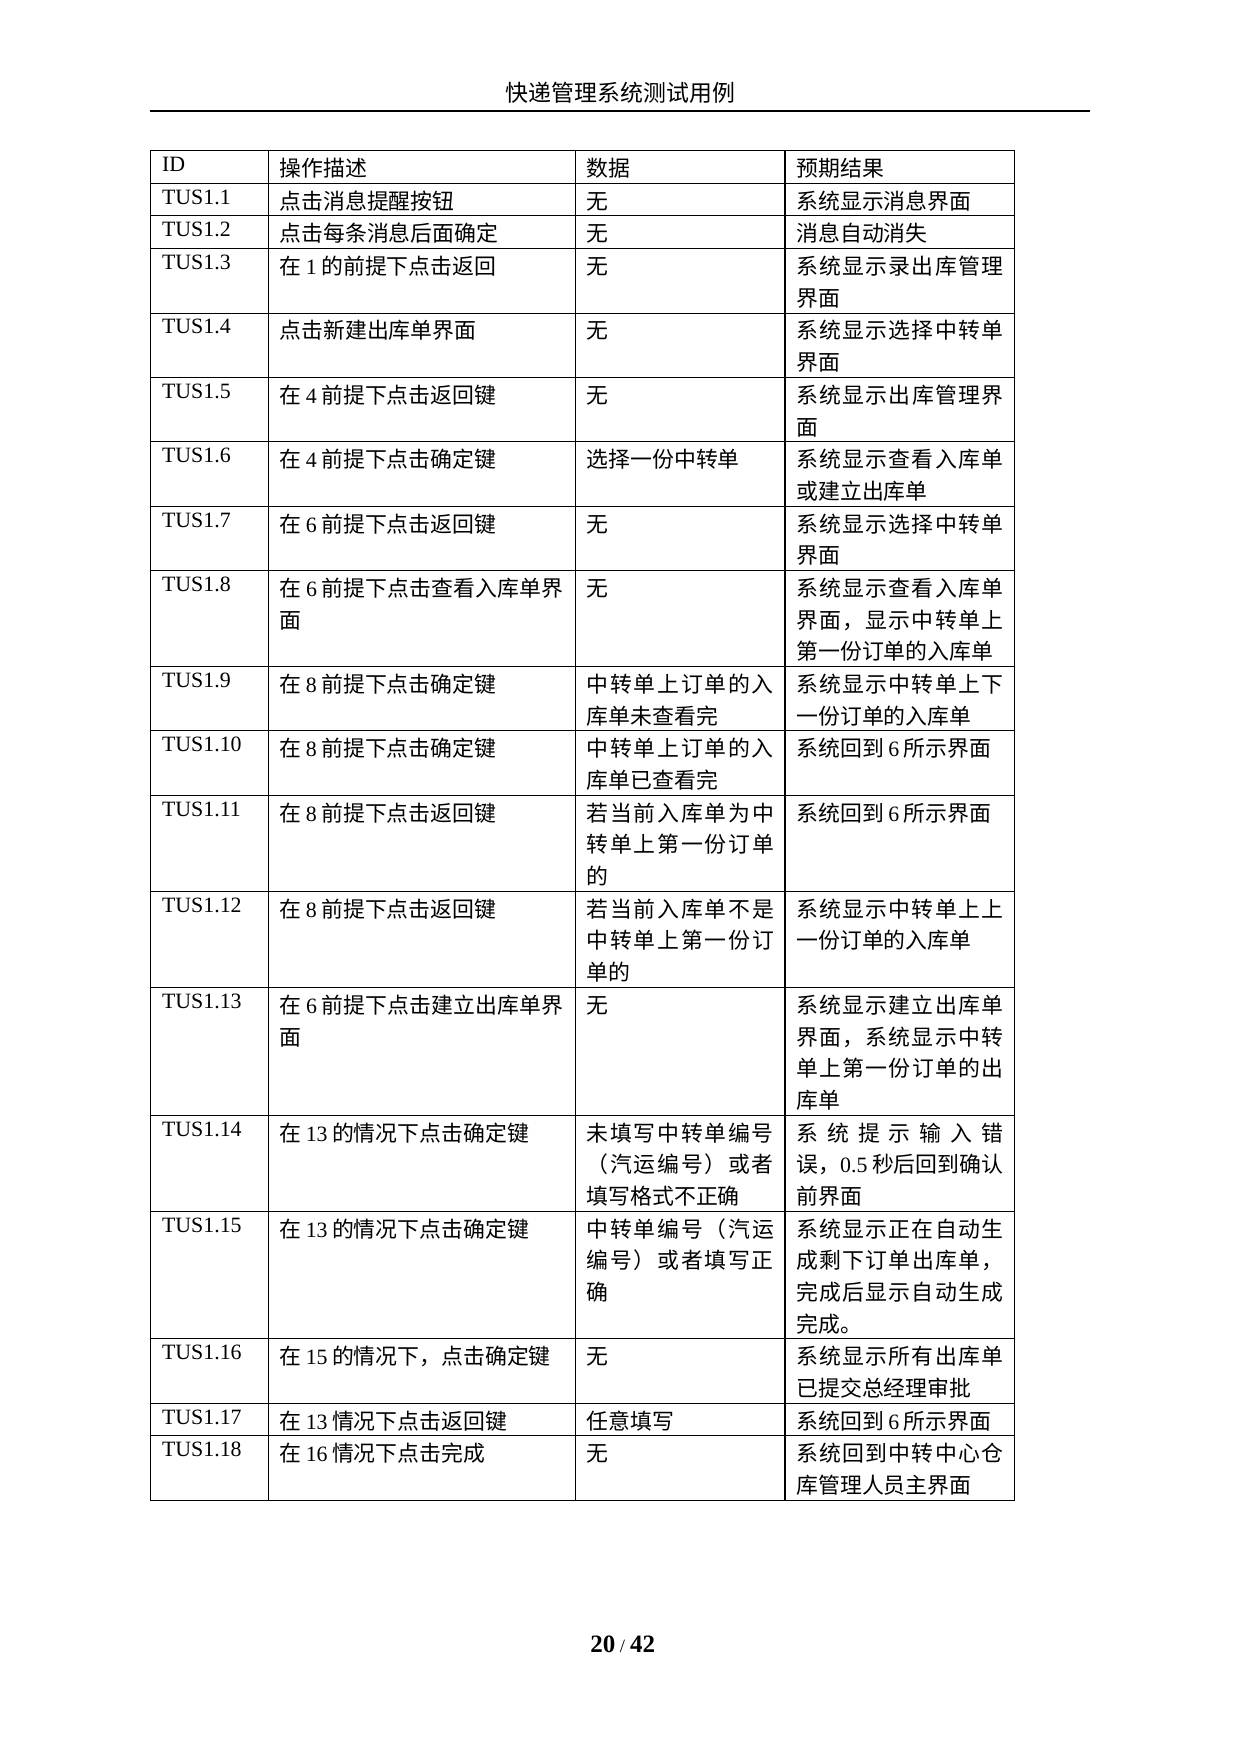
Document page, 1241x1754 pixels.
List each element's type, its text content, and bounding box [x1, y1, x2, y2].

table_cell TUS1.17 [151, 1404, 268, 1435]
table_cell TUS1.2 [151, 216, 268, 248]
table_cell 系统回到6所示界面 [786, 1404, 1014, 1435]
table_cell 无 [576, 184, 784, 215]
table_cell 系统显示消息界面 [786, 184, 1014, 215]
table_cell 在13的情况下点击确定键 [269, 1212, 575, 1338]
table_cell 未填写中转单编号（汽运编号）或者填写格式不正确 [576, 1116, 784, 1211]
table_cell 中转单上订单的入库单未查看完 [576, 667, 784, 730]
table_cell TUS1.7 [151, 507, 268, 570]
table_cell TUS1.3 [151, 249, 268, 312]
table_cell 系统显示出库管理界面 [786, 378, 1014, 441]
table_cell 系统回到6所示界面 [786, 731, 1014, 795]
table_cell 在15的情况下，点击确定键 [269, 1339, 575, 1403]
table_cell TUS1.1 [151, 184, 268, 215]
table_cell 系统显示所有出库单已提交总经理审批 [786, 1339, 1014, 1403]
table_cell 系统显示选择中转单界面 [786, 314, 1014, 377]
table_cell TUS1.11 [151, 796, 268, 891]
table_cell 选择一份中转单 [576, 442, 784, 506]
table_cell TUS1.10 [151, 731, 268, 795]
table_cell 系统显示录出库管理界面 [786, 249, 1014, 312]
table_cell 无 [576, 249, 784, 312]
table_cell TUS1.4 [151, 314, 268, 377]
table_cell 在6前提下点击建立出库单界面 [269, 988, 575, 1114]
table_cell 数据 [576, 151, 784, 183]
table_cell 点击每条消息后面确定 [269, 216, 575, 248]
table_cell TUS1.16 [151, 1339, 268, 1403]
table_cell TUS1.12 [151, 892, 268, 987]
table_cell 系统显示建立出库单界面，系统显示中转单上第一份订单的出库单 [786, 988, 1014, 1114]
table_cell TUS1.6 [151, 442, 268, 506]
table_cell 系统回到6所示界面 [786, 796, 1014, 891]
table_cell 点击新建出库单界面 [269, 314, 575, 377]
table_cell 无 [576, 1339, 784, 1403]
table_cell 中转单编号（汽运编号）或者填写正确 [576, 1212, 784, 1338]
table_cell 在16情况下点击完成 [269, 1436, 575, 1500]
table_cell 操作描述 [269, 151, 575, 183]
table_cell 消息自动消失 [786, 216, 1014, 248]
table_cell 系统显示中转单上下一份订单的入库单 [786, 667, 1014, 730]
table_cell 在8前提下点击确定键 [269, 667, 575, 730]
table_cell 无 [576, 216, 784, 248]
table_cell 若当前入库单为中转单上第一份订单的 [576, 796, 784, 891]
table_cell TUS1.14 [151, 1116, 268, 1211]
table_cell 中转单上订单的入库单已查看完 [576, 731, 784, 795]
table_cell TUS1.13 [151, 988, 268, 1114]
table_cell 在4前提下点击返回键 [269, 378, 575, 441]
table_cell 系统提示输入错误，0.5秒后回到确认前界面 [786, 1116, 1014, 1211]
table_cell 无 [576, 378, 784, 441]
table_cell TUS1.18 [151, 1436, 268, 1500]
table_cell 在13情况下点击返回键 [269, 1404, 575, 1435]
table_cell 无 [576, 988, 784, 1114]
table_cell 点击消息提醒按钮 [269, 184, 575, 215]
table_cell 系统显示查看入库单或建立出库单 [786, 442, 1014, 506]
table_cell 无 [576, 1436, 784, 1500]
table_cell 系统显示正在自动生成剩下订单出库单，完成后显示自动生成完成。 [786, 1212, 1014, 1338]
table_cell 任意填写 [576, 1404, 784, 1435]
table_cell 若当前入库单不是中转单上第一份订单的 [576, 892, 784, 987]
table_cell TUS1.8 [151, 571, 268, 666]
table_cell 无 [576, 314, 784, 377]
table_cell ID [151, 151, 268, 183]
table_cell 在6前提下点击返回键 [269, 507, 575, 570]
table_cell 无 [576, 571, 784, 666]
table_cell 在8前提下点击确定键 [269, 731, 575, 795]
table_cell 在8前提下点击返回键 [269, 796, 575, 891]
table_cell 在8前提下点击返回键 [269, 892, 575, 987]
table_cell 在13的情况下点击确定键 [269, 1116, 575, 1211]
table_cell 系统显示中转单上上一份订单的入库单 [786, 892, 1014, 987]
table_cell 在6前提下点击查看入库单界面 [269, 571, 575, 666]
table_cell 预期结果 [786, 151, 1014, 183]
table_cell 系统显示查看入库单界面，显示中转单上第一份订单的入库单 [786, 571, 1014, 666]
table_cell TUS1.5 [151, 378, 268, 441]
table_cell 无 [576, 507, 784, 570]
table_cell 系统回到中转中心仓库管理人员主界面 [786, 1436, 1014, 1500]
table_cell 系统显示选择中转单界面 [786, 507, 1014, 570]
table_cell TUS1.15 [151, 1212, 268, 1338]
table_cell 在1的前提下点击返回 [269, 249, 575, 312]
table_cell 在4前提下点击确定键 [269, 442, 575, 506]
table_cell TUS1.9 [151, 667, 268, 730]
